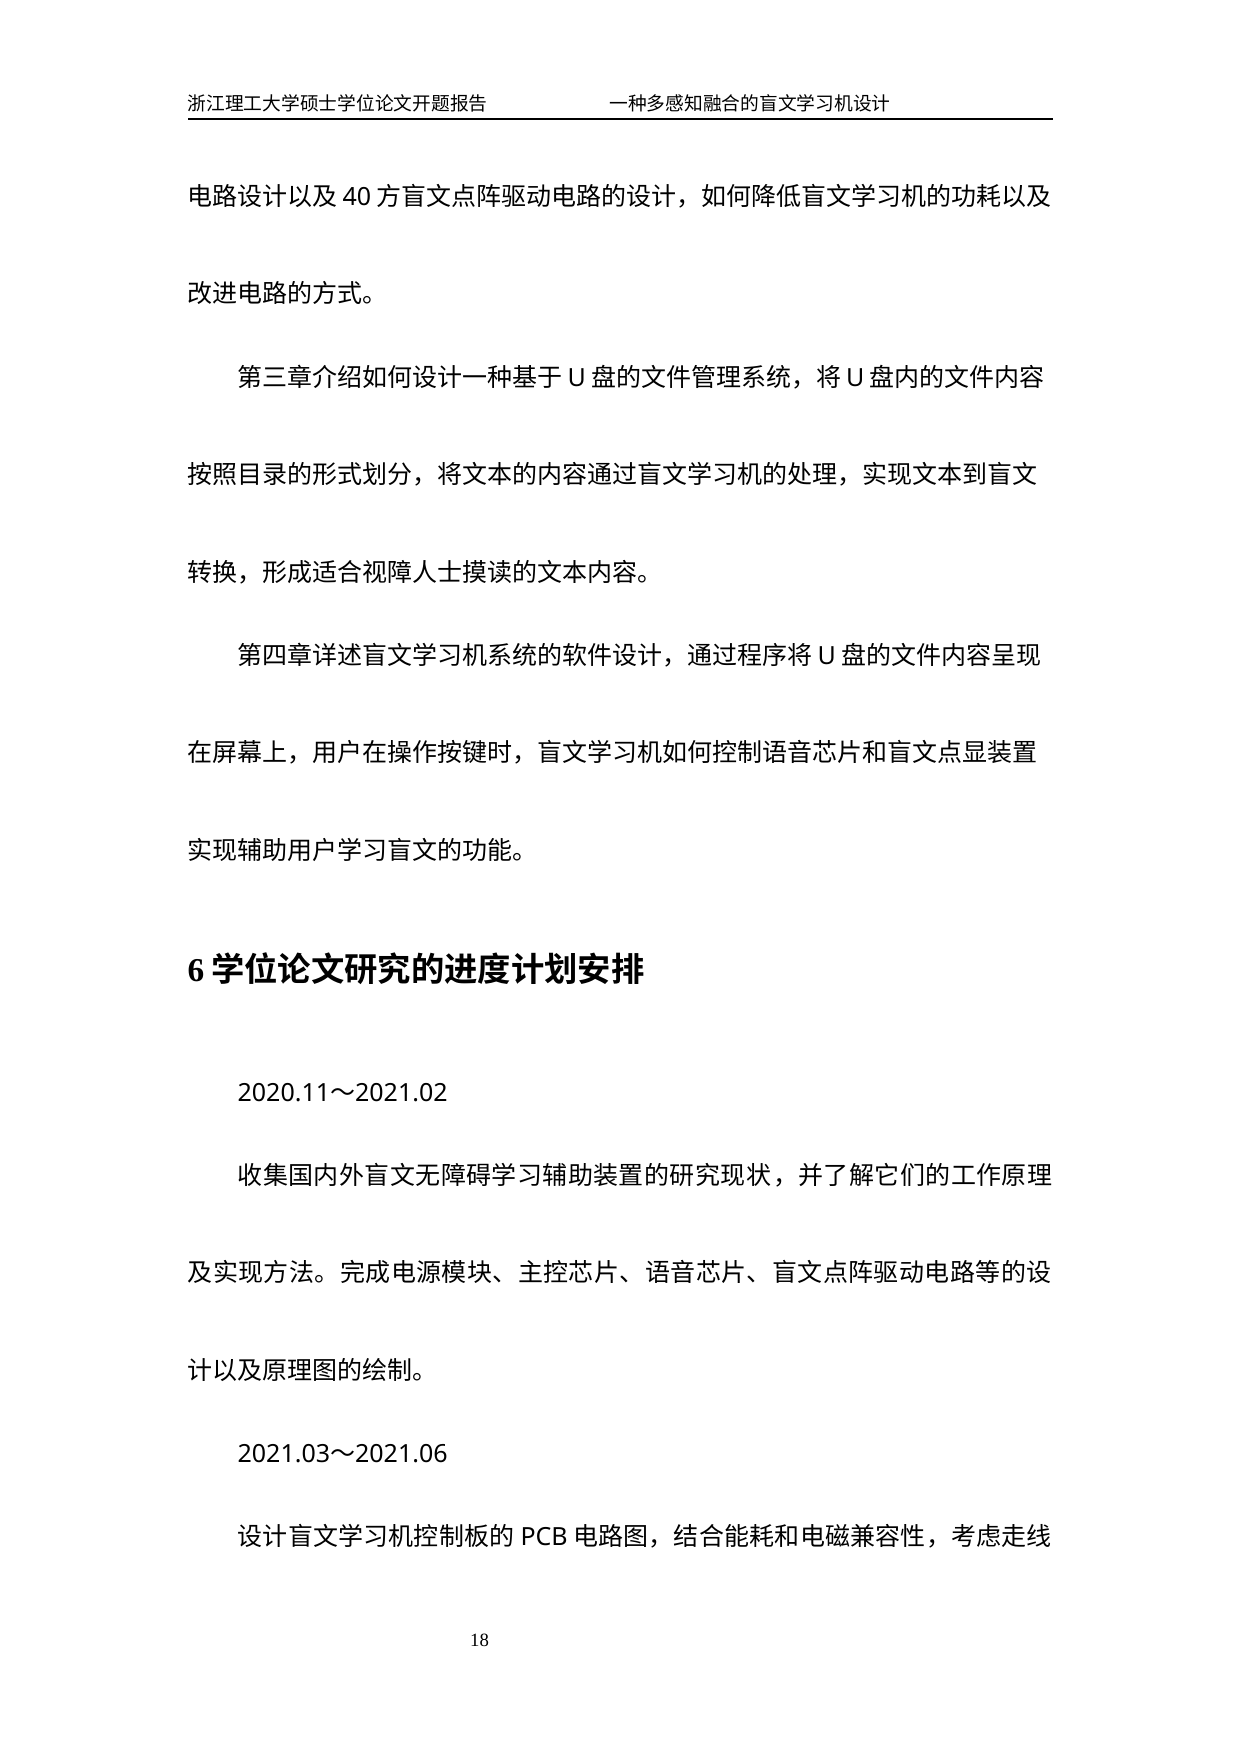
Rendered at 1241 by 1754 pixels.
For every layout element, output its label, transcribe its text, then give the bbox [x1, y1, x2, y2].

text 第四章详述盲文学习机系统的软件设计，通过程序将U盘的文件内容呈现在屏幕上，用户在操作按键时，盲文学习机如何控制语音芯片和盲文点显装置实现辅助用户学习盲文的功能。 [187, 621, 1053, 881]
text 2020.11～2021.02 [187, 1058, 1053, 1123]
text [187, 1502, 1053, 1567]
text 第三章介绍如何设计一种基于U盘的文件管理系统，将U盘内的文件内容按照目录的形式划分，将文本的内容通过盲文学习机的处理，实现文本到盲文转换，形成适合视障人士摸读的文本内容。 [187, 343, 1053, 603]
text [187, 162, 1053, 324]
subtitle 6学位论文研究的进度计划安排 [187, 934, 1053, 999]
text 2021.03～2021.06 [187, 1419, 1053, 1484]
text 收集国内外盲文无障碍学习辅助装置的研究现状，并了解它们的工作原理及实现方法。完成电源模块、主控芯片、语音芯片、盲文点阵驱动电路等的设计以及原理图的绘制。 [187, 1141, 1053, 1401]
